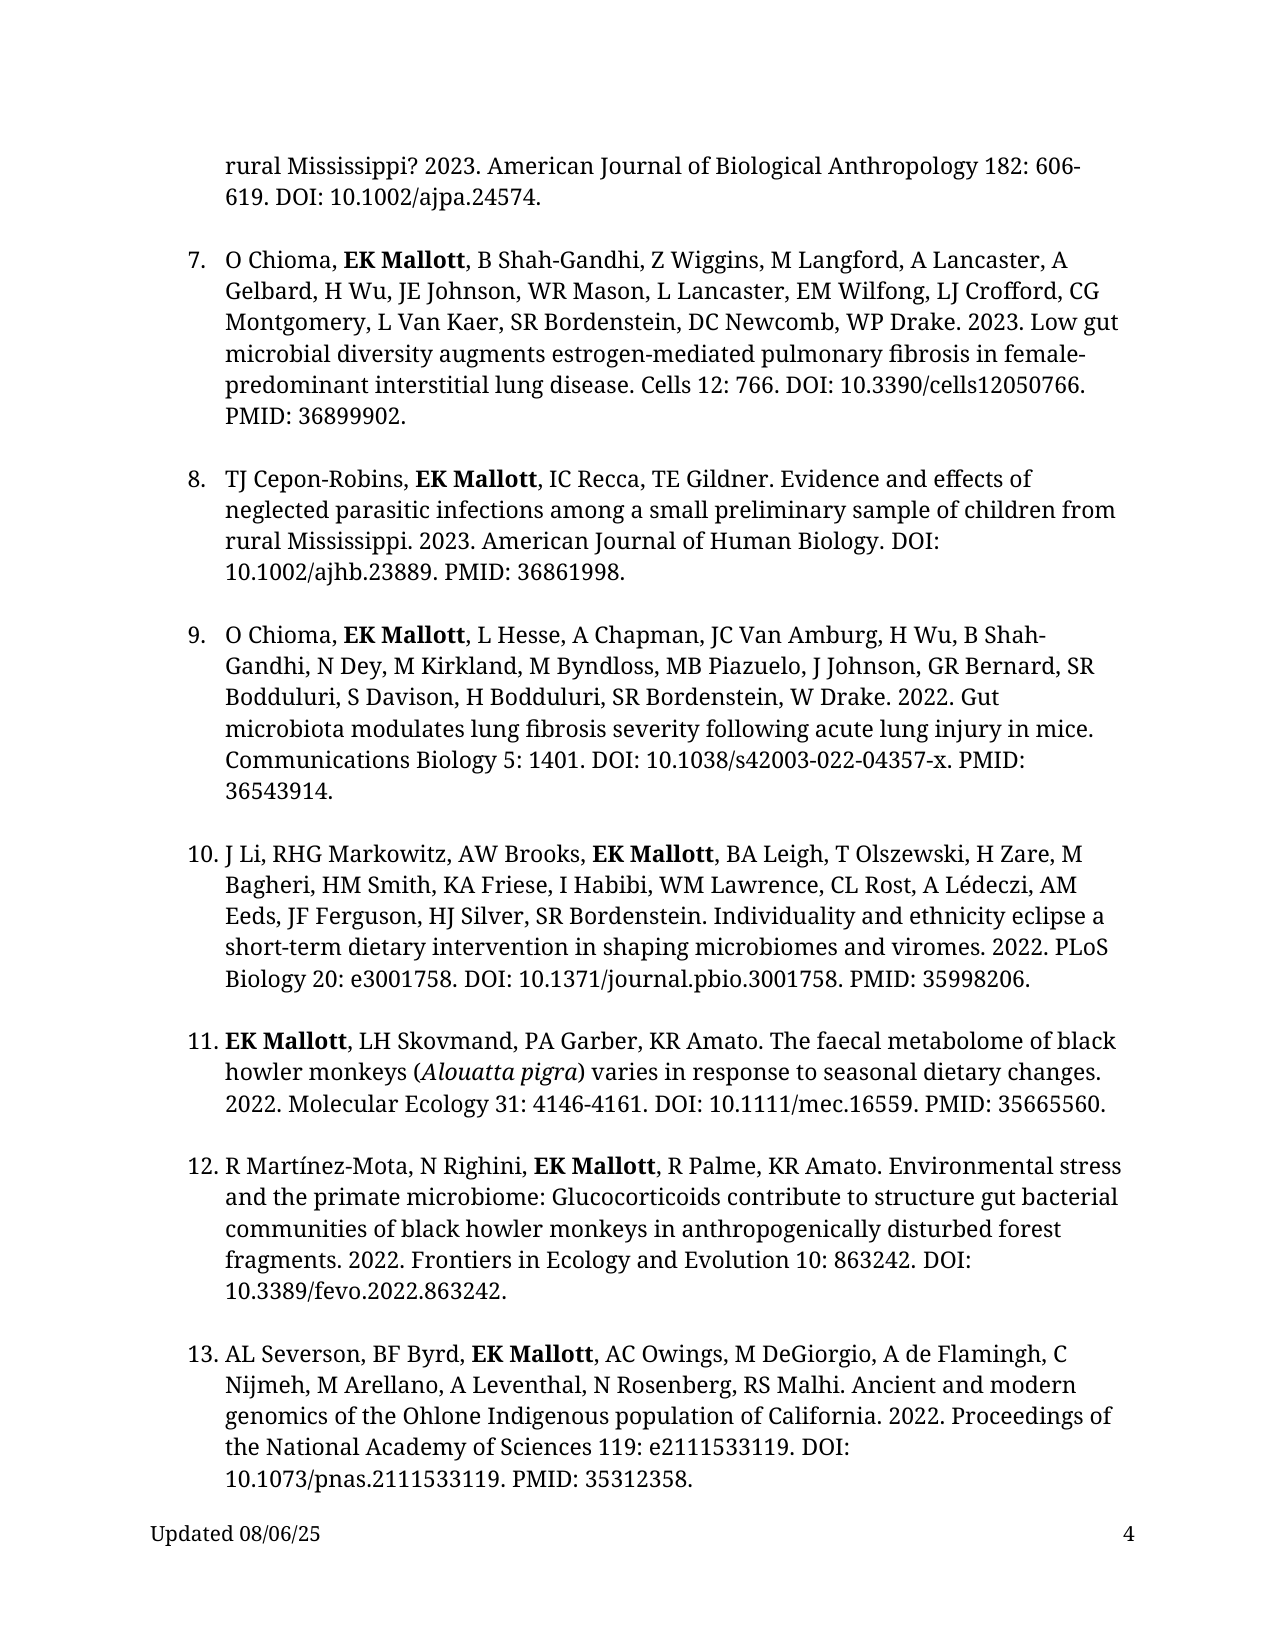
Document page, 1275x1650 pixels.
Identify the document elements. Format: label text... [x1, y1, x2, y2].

list EK Mallott, LH Skovmand, PA Garber, KR Amato. The faecal metabolome of black howler monkeys (Alouatta pigra) varies in response to seasonal dietary changes. 2022. Molecular Ecology 31: 4146-4161. DOI: 10.1111/mec.16559. PMID: 35665560. [187, 1025, 1125, 1119]
list O Chioma, EK Mallott, B Shah-Gandhi, Z Wiggins, M Langford, A Lancaster, A Gelbard, H Wu, JE Johnson, WR Mason, L Lancaster, EM Wilfong, LJ Crofford, CG Montgomery, L Van Kaer, SR Bordenstein, DC Newcomb, WP Drake. 2023. Low gut microbial diversity augments estrogen-mediated pulmonary fibrosis in female-predominant interstitial lung disease. Cells 12: 766. DOI: 10.3390/cells12050766. PMID: 36899902. [187, 244, 1125, 431]
list O Chioma, EK Mallott, L Hesse, A Chapman, JC Van Amburg, H Wu, B Shah-Gandhi, N Dey, M Kirkland, M Byndloss, MB Piazuelo, J Johnson, GR Bernard, SR Bodduluri, S Davison, H Bodduluri, SR Bordenstein, W Drake. 2022. Gut microbiota modulates lung fibrosis severity following acute lung injury in mice. Communications Biology 5: 1401. DOI: 10.1038/s42003-022-04357-x. PMID: 36543914. [187, 619, 1125, 806]
list TJ Cepon-Robins, EK Mallott, IC Recca, TE Gildner. Evidence and effects of neglected parasitic infections among a small preliminary sample of children from rural Mississippi. 2023. American Journal of Human Biology. DOI: 10.1002/ajhb.23889. PMID: 36861998. [187, 462, 1125, 587]
list AL Severson, BF Byrd, EK Mallott, AC Owings, M DeGiorgio, A de Flamingh, C Nijmeh, M Arellano, A Leventhal, N Rosenberg, RS Malhi. Ancient and modern genomics of the Ohlone Indigenous population of California. 2022. Proceedings of the National Academy of Sciences 119: e2111533119. DOI: 10.1073/pnas.2111533119. PMID: 35312358. [187, 1337, 1125, 1494]
list R Martínez-Mota, N Righini, EK Mallott, R Palme, KR Amato. Environmental stress and the primate microbiome: Glucocorticoids contribute to structure gut bacterial communities of black howler monkeys in anthropogenically disturbed forest fragments. 2022. Frontiers in Ecology and Evolution 10: 863242. DOI: 10.3389/fevo.2022.863242. [187, 1150, 1125, 1306]
list J Li, RHG Markowitz, AW Brooks, EK Mallott, BA Leigh, T Olszewski, H Zare, M Bagheri, HM Smith, KA Friese, I Habibi, WM Lawrence, CL Rost, A Lédeczi, AM Eeds, JF Ferguson, HJ Silver, SR Bordenstein. Individuality and ethnicity eclipse a short-term dietary intervention in shaping microbiomes and viromes. 2022. PLoS Biology 20: e3001758. DOI: 10.1371/journal.pbio.3001758. PMID: 35998206. [187, 837, 1125, 994]
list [187, 150, 1125, 212]
